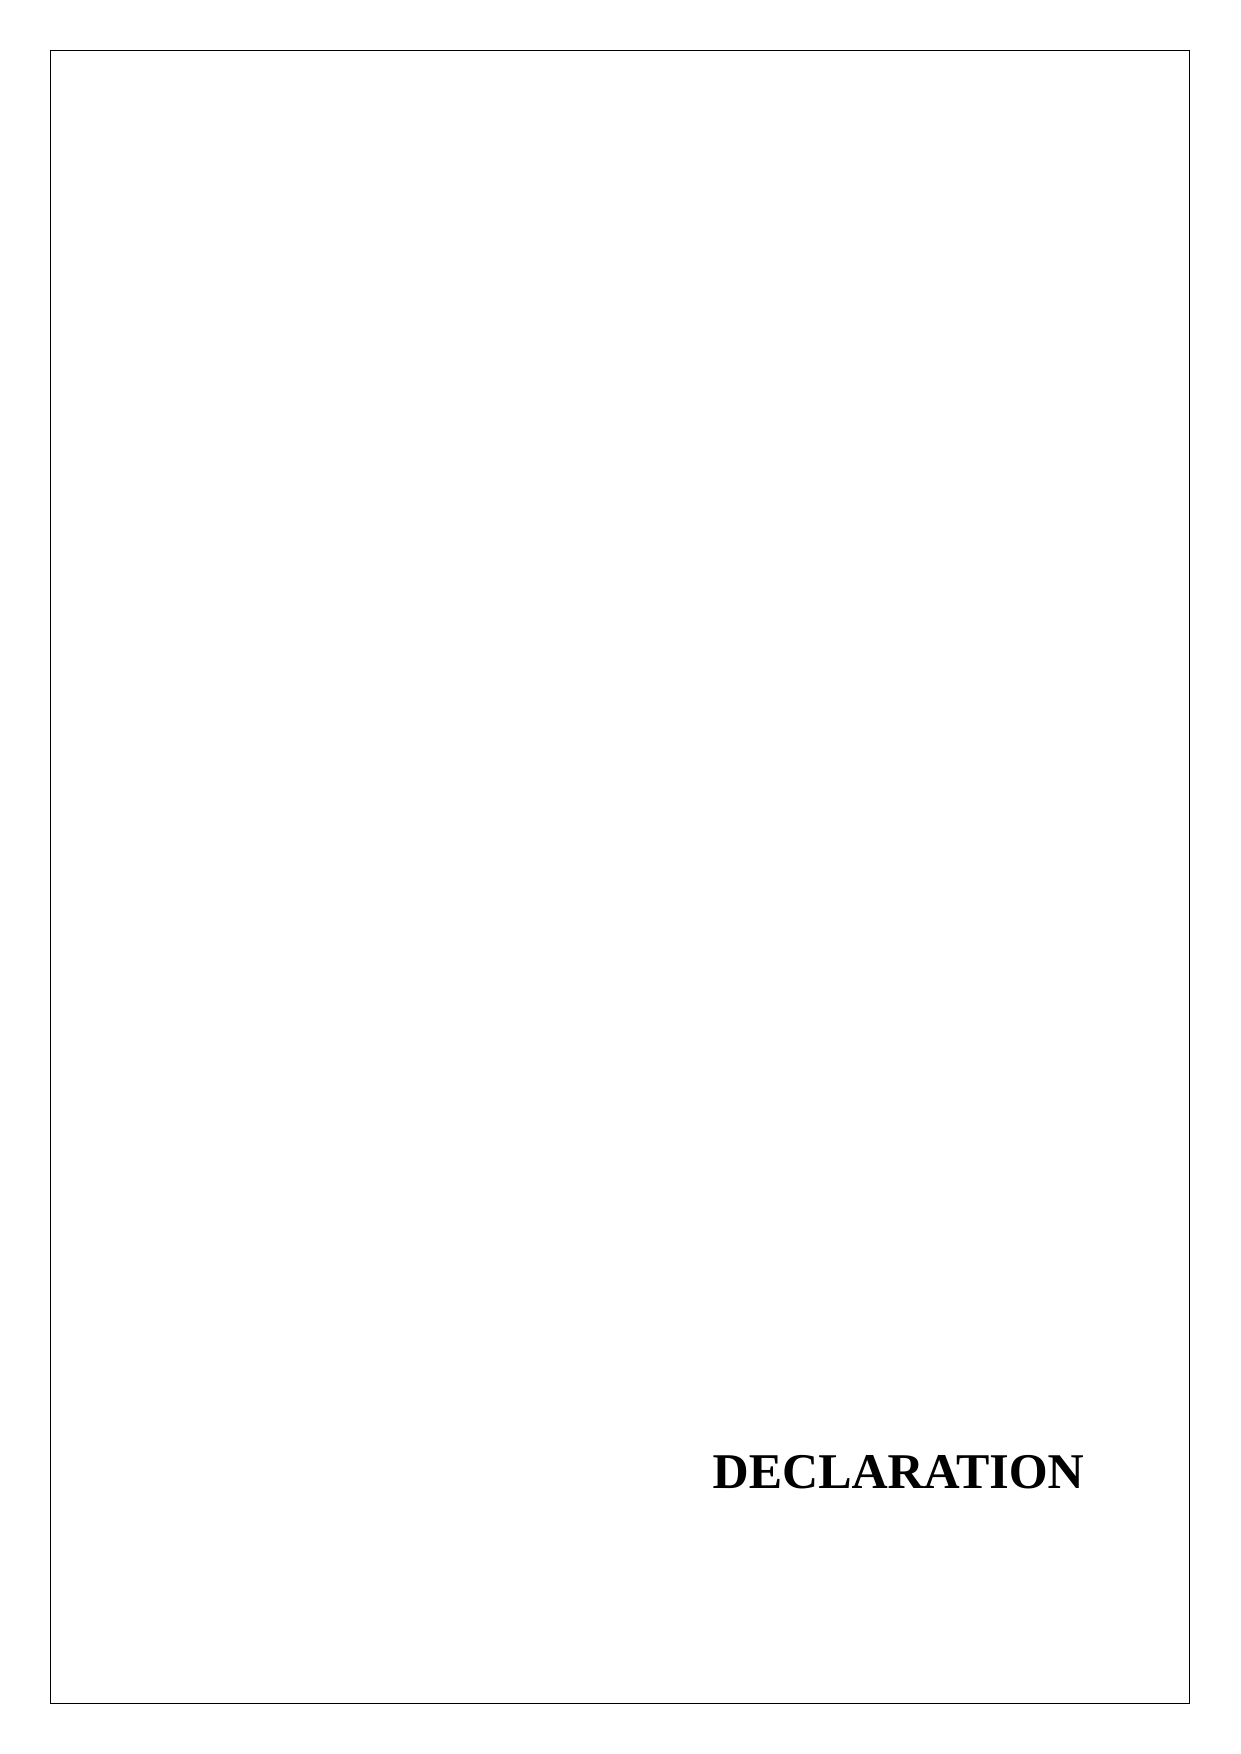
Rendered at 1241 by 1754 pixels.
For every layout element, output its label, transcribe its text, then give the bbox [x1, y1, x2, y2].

text DECLARATION [87, 1442, 1091, 1500]
